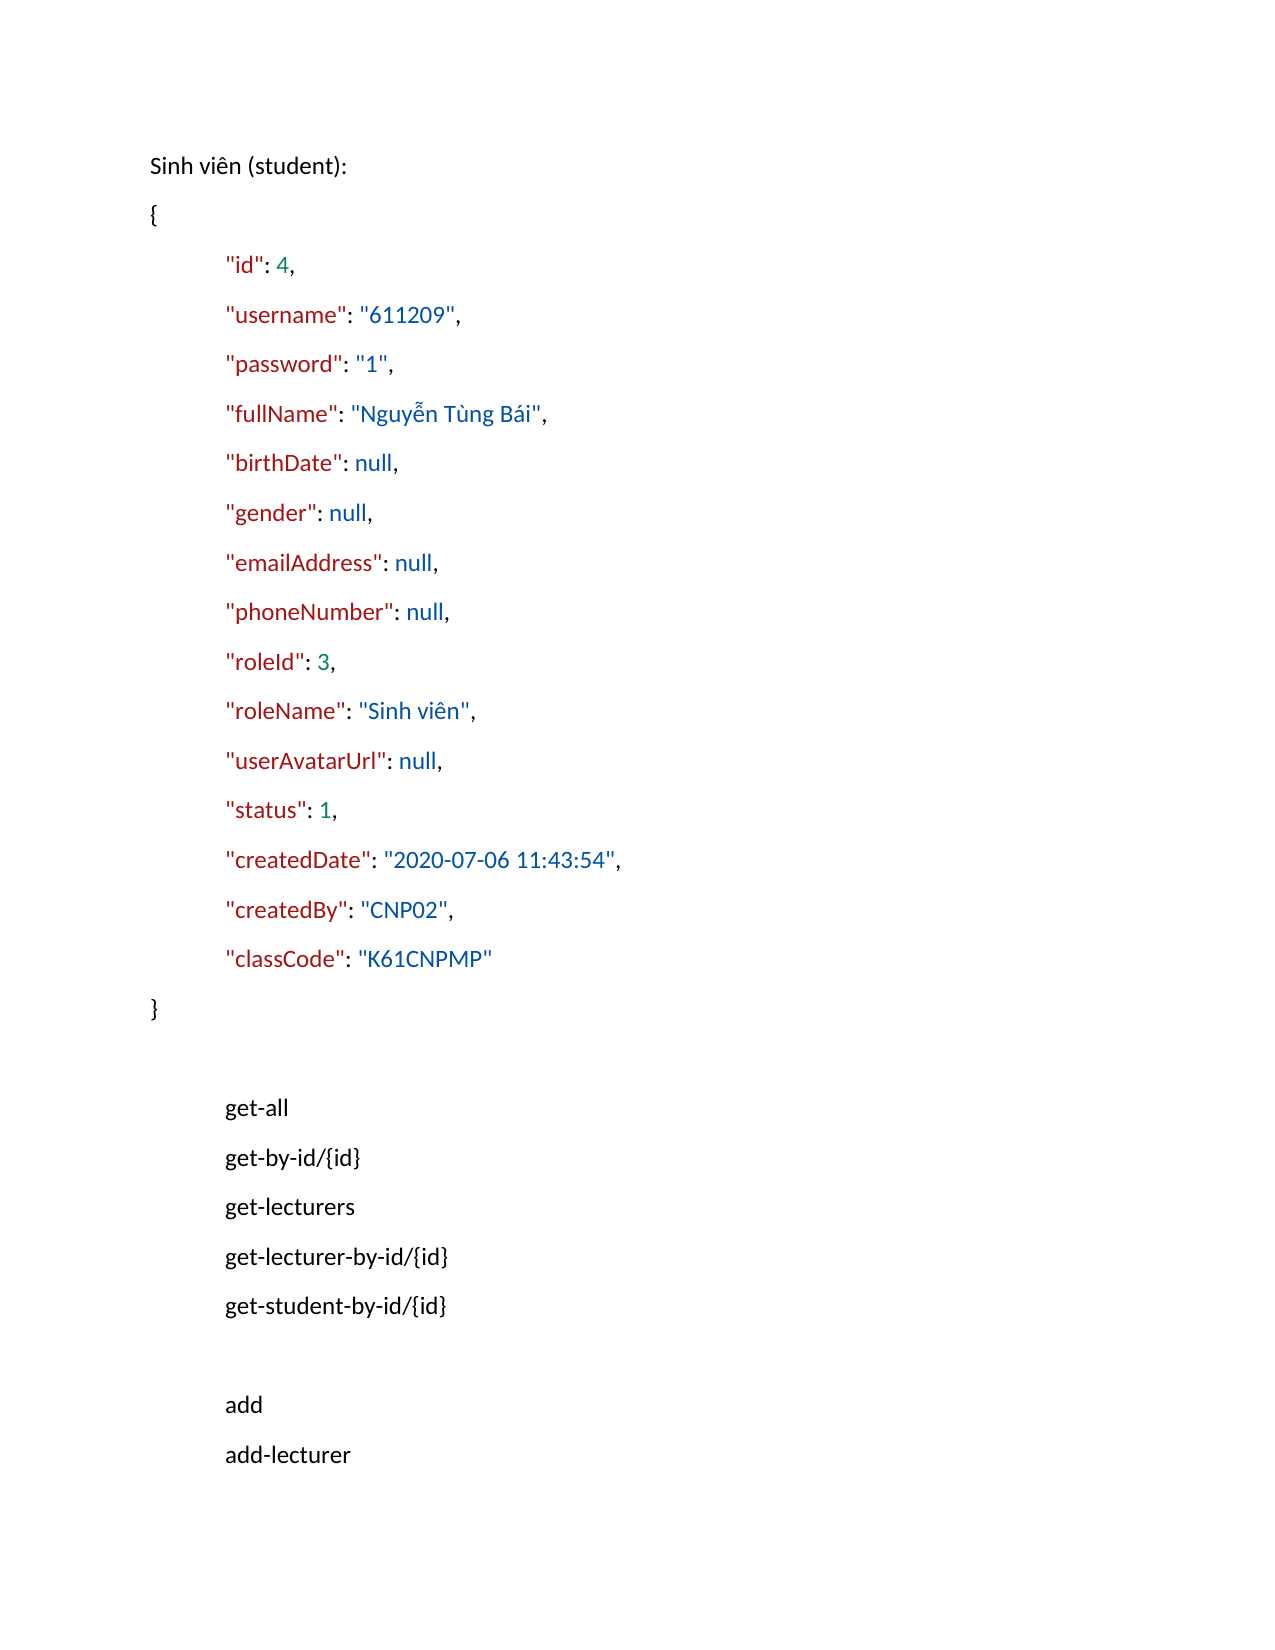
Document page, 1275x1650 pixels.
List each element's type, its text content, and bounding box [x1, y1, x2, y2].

text "status": 1, [150, 794, 1125, 825]
text get-lecturers [150, 1191, 1125, 1222]
text add [150, 1389, 1125, 1420]
text Sinh viên (student): [150, 150, 1125, 181]
text "password": "1", [150, 348, 1125, 379]
text } [150, 993, 1125, 1023]
text "username": "611209", [150, 299, 1125, 329]
text "roleId": 3, [150, 646, 1125, 676]
text get-lecturer-by-id/{id} [150, 1241, 1125, 1271]
text "roleName": "Sinh viên", [150, 695, 1125, 726]
text get-all [150, 1092, 1125, 1123]
text "id": 4, [150, 249, 1125, 280]
text "fullName": "Nguyễn Tùng Bái", [150, 398, 1125, 428]
text get-student-by-id/{id} [150, 1290, 1125, 1321]
text "emailAddress": null, [150, 547, 1125, 577]
text "classCode": "K61CNPMP" [150, 943, 1125, 974]
text "phoneNumber": null, [150, 596, 1125, 627]
text "userAvatarUrl": null, [150, 745, 1125, 776]
text "birthDate": null, [150, 447, 1125, 478]
text { [150, 199, 1125, 230]
text add-lecturer [150, 1439, 1125, 1470]
text "createdDate": "2020-07-06 11:43:54", [150, 844, 1125, 875]
text "createdBy": "CNP02", [150, 894, 1125, 924]
text "gender": null, [150, 497, 1125, 528]
text get-by-id/{id} [150, 1142, 1125, 1172]
